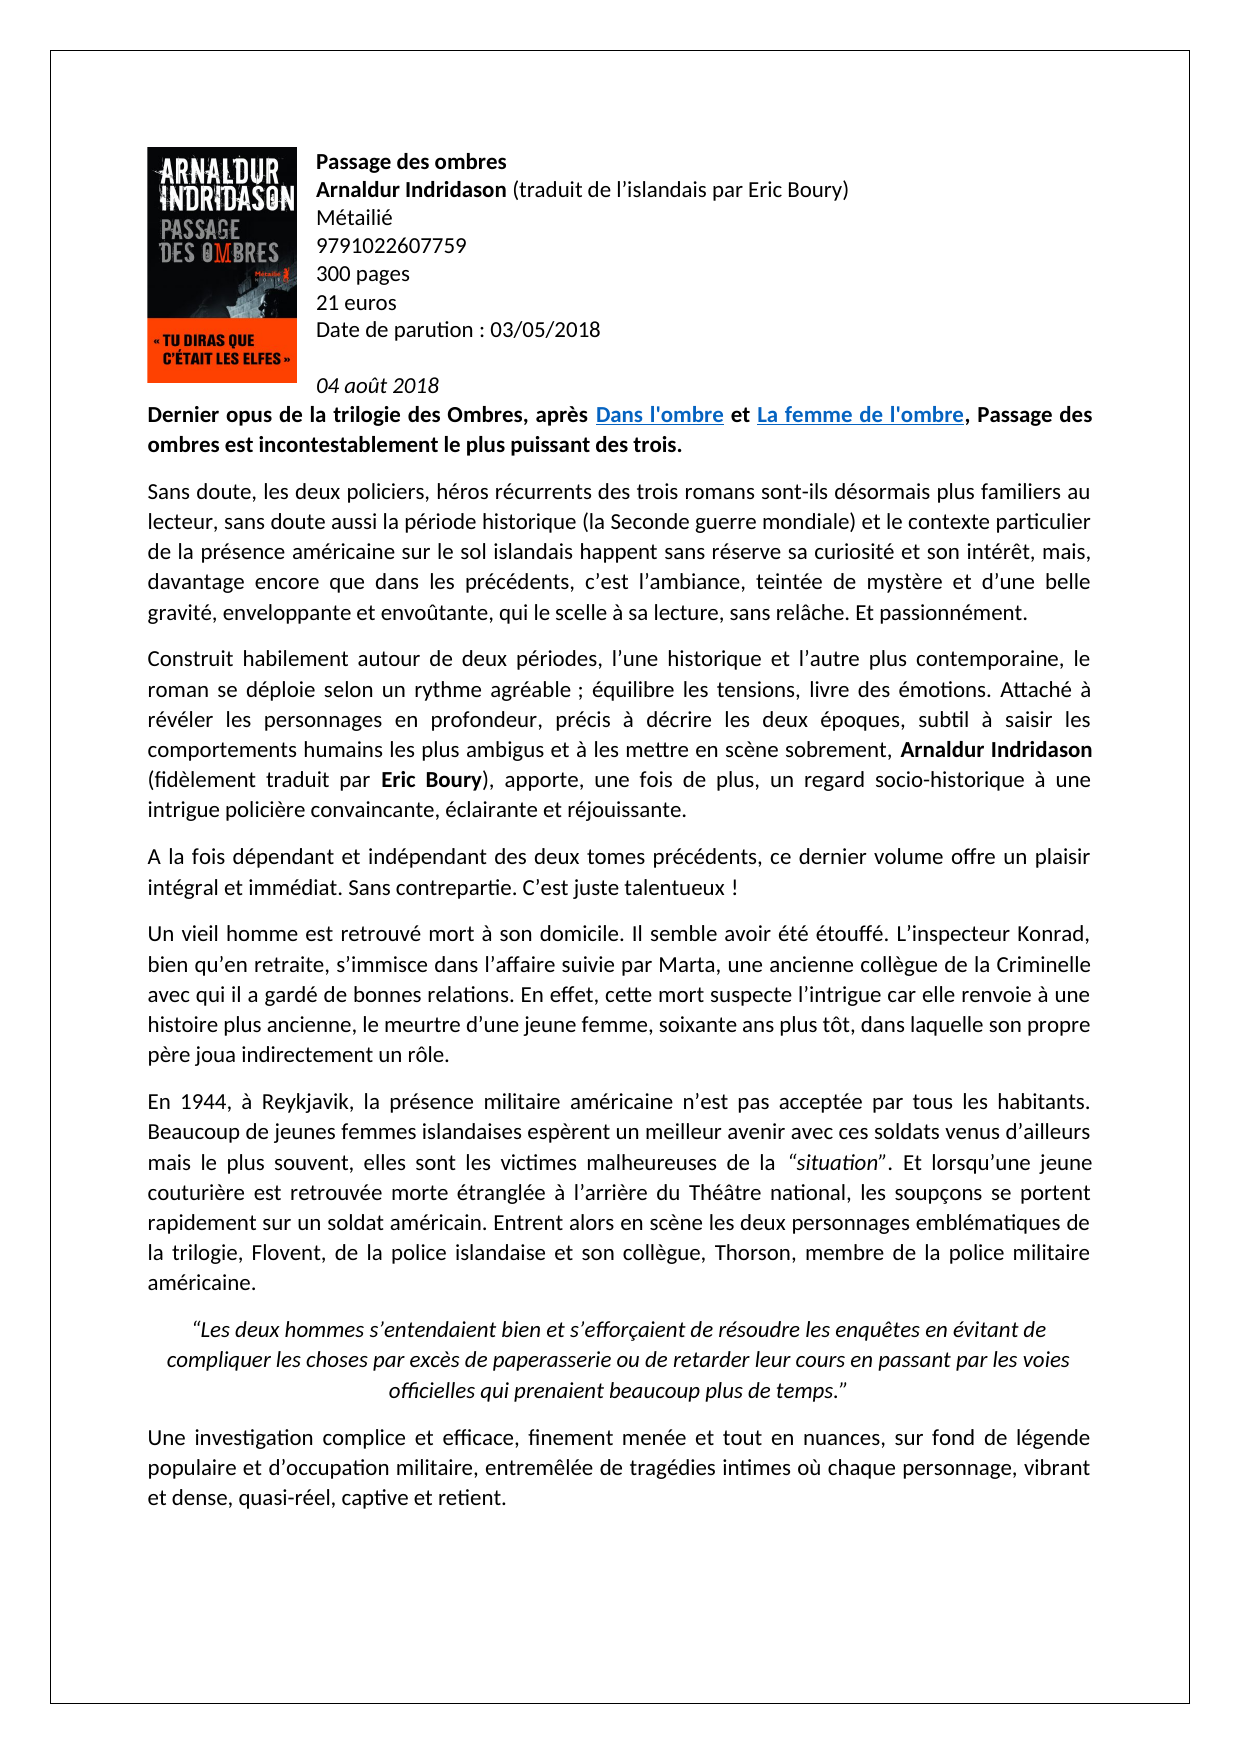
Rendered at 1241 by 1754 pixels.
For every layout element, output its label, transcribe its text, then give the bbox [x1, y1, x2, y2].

text Passage des ombres [297, 147, 1093, 176]
text 300 pages [297, 259, 1093, 288]
text Sans doute, les deux policiers, héros récurrents des trois romans sont-ils désormais plus familiers au lecteur, sans doute aussi la période historique (la Seconde guerre mondiale) et le contexte particulier de la présence américaine sur le sol islandais happent sans réserve sa curiosité et son intérêt, mais, davantage encore que dans les précédents, c’est l’ambiance, teintée de mystère et d’une belle gravité, enveloppante et envoûtante, qui le scelle à sa lecture, sans relâche. Et passionnément. [147, 477, 1093, 626]
text Métailié [297, 203, 1093, 232]
text Date de parution : 03/05/2018 [297, 316, 1093, 344]
text Un vieil homme est retrouvé mort à son domicile. Il semble avoir été étouffé. L’inspecteur Konrad, bien qu’en retraite, s’immisce dans l’affaire suivie par Marta, une ancienne collègue de la Criminelle avec qui il a gardé de bonnes relations. En effet, cette mort suspecte l’intrigue car elle renvoie à une histoire plus ancienne, le meurtre d’une jeune femme, soixante ans plus tôt, dans laquelle son propre père joua indirectement un rôle. [147, 919, 1093, 1068]
text 21 euros [297, 288, 1093, 316]
text A la fois dépendant et indépendant des deux tomes précédents, ce dernier volume offre un plaisir intégral et immédiat. Sans contrepartie. C’est juste talentueux ! [147, 842, 1093, 901]
text Arnaldur Indridason (traduit de l’islandais par Eric Boury) [297, 176, 1093, 203]
text Une investigation complice et efficace, finement menée et tout en nuances, sur fond de légende populaire et d’occupation militaire, entremêlée de tragédies intimes où chaque personnage, vibrant et dense, quasi-réel, captive et retient. [147, 1423, 1093, 1511]
text “Les deux hommes s’entendaient bien et s’efforçaient de résoudre les enquêtes en évitant de compliquer les choses par excès de paperasserie ou de retarder leur cours en passant par les voies officielles qui prenaient beaucoup plus de temps.” [147, 1315, 1093, 1404]
text Construit habilement autour de deux périodes, l’une historique et l’autre plus contemporaine, le roman se déploie selon un rythme agréable ; équilibre les tensions, livre des émotions. Attaché à révéler les personnages en profondeur, précis à décrire les deux époques, subtil à saisir les comportements humains les plus ambigus et à les mettre en scène sobrement, Arnaldur Indridason (fidèlement traduit par Eric Boury), apporte, une fois de plus, un regard socio-historique à une intrigue policière convaincante, éclairante et réjouissante. [147, 644, 1093, 823]
text Dernier opus de la trilogie des Ombres, après Dans l'ombre et La femme de l'ombre, Passage des ombres est incontestablement le plus puissant des trois. [147, 400, 1093, 458]
text 04 août 2018 [147, 372, 1093, 400]
text En 1944, à Reykjavik, la présence militaire américaine n’est pas acceptée par tous les habitants. Beaucoup de jeunes femmes islandaises espèrent un meilleur avenir avec ces soldats venus d’ailleurs mais le plus souvent, elles sont les victimes malheureuses de la “situation”. Et lorsqu’une jeune couturière est retrouvée morte étranglée à l’arrière du Théâtre national, les soupçons se portent rapidement sur un soldat américain. Entrent alors en scène les deux personnages emblématiques de la trilogie, Flovent, de la police islandaise et son collègue, Thorson, membre de la police militaire américaine. [147, 1087, 1093, 1296]
picture [146, 147, 297, 382]
text 9791022607759 [297, 232, 1093, 259]
